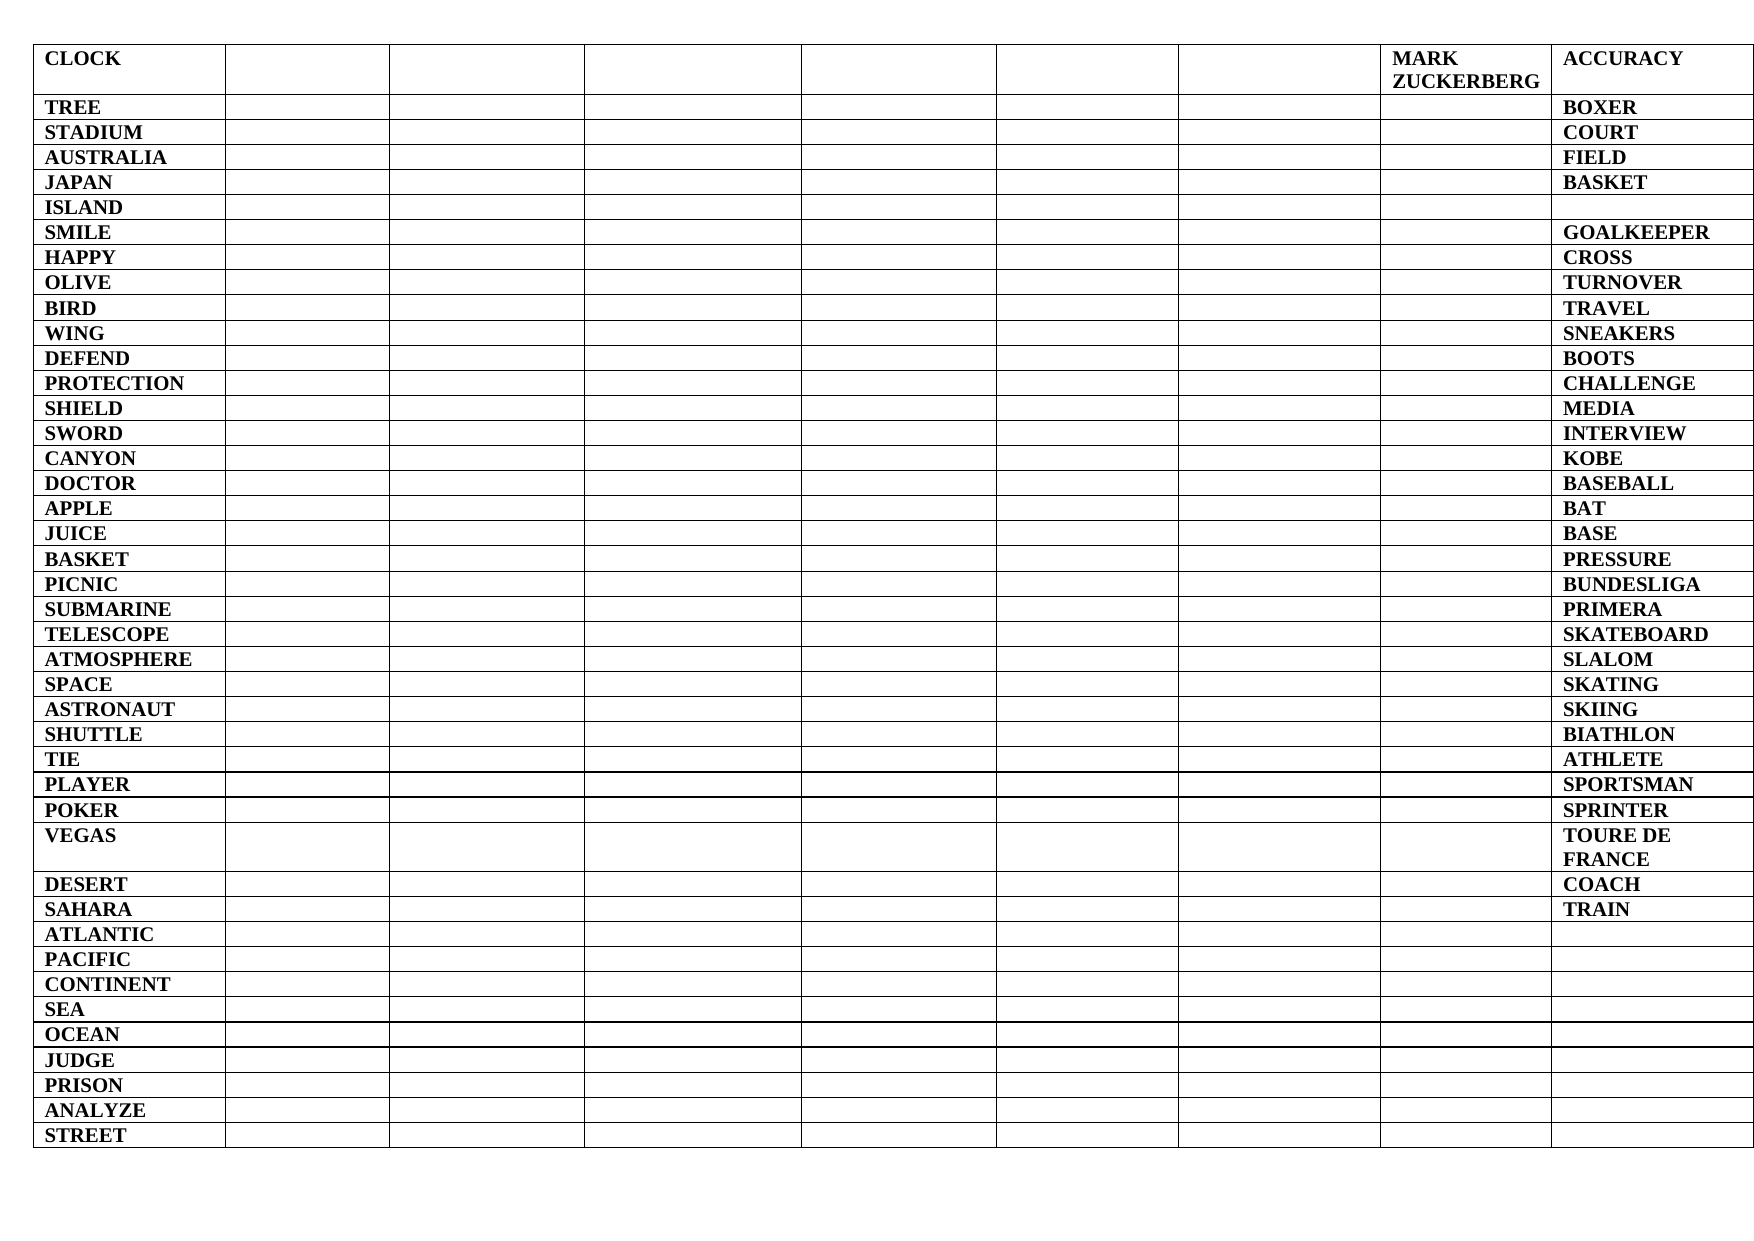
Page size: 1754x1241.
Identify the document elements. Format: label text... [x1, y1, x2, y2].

table_cell [1381, 1073, 1551, 1097]
table_cell [997, 647, 1178, 671]
table_cell OLIVE [34, 270, 225, 294]
table_cell [390, 245, 584, 269]
table_cell ATHLETE [1552, 747, 1753, 771]
table_cell SNEAKERS [1552, 321, 1753, 344]
table_cell [997, 672, 1178, 696]
table_cell BUNDESLIGA [1552, 572, 1753, 596]
table_cell SKATEBOARD [1552, 622, 1753, 646]
table_cell [1381, 546, 1551, 571]
table_cell [997, 1123, 1178, 1147]
table_cell [802, 521, 996, 545]
table_cell [226, 872, 389, 896]
table_cell SAHARA [34, 897, 225, 921]
table_cell [802, 972, 996, 996]
table_cell [585, 496, 801, 520]
table_cell WING [34, 321, 225, 344]
table_cell [226, 346, 389, 370]
table_cell [1179, 773, 1380, 796]
table_cell [802, 1023, 996, 1046]
table_cell [802, 321, 996, 344]
table_cell [997, 321, 1178, 344]
table_cell [802, 722, 996, 746]
table_cell [802, 45, 996, 93]
table_cell [1381, 1098, 1551, 1122]
table_cell [1179, 396, 1380, 420]
table_cell [585, 1098, 801, 1122]
table_cell [802, 220, 996, 244]
table_cell [802, 697, 996, 721]
table_cell [1179, 622, 1380, 646]
table_cell [1381, 446, 1551, 470]
table_cell [585, 521, 801, 545]
table_cell [585, 170, 801, 194]
table_cell [997, 947, 1178, 971]
table_cell [390, 947, 584, 971]
table_cell [226, 747, 389, 771]
table_cell ACCURACY [1552, 45, 1753, 93]
table_cell [226, 947, 389, 971]
table_cell [1552, 947, 1753, 971]
table_cell [1381, 471, 1551, 495]
table_cell [226, 245, 389, 269]
table_cell [585, 421, 801, 445]
table_cell [997, 798, 1178, 822]
table_cell [390, 446, 584, 470]
table_cell [390, 170, 584, 194]
table_cell [585, 697, 801, 721]
table_cell [226, 672, 389, 696]
table_cell [390, 872, 584, 896]
table_cell [1179, 672, 1380, 696]
table_cell [226, 295, 389, 319]
table_cell [997, 220, 1178, 244]
table_cell [802, 1048, 996, 1072]
table_cell [802, 1073, 996, 1097]
table_cell INTERVIEW [1552, 421, 1753, 445]
table_cell ANALYZE [34, 1098, 225, 1122]
table_cell [802, 471, 996, 495]
table_cell [390, 496, 584, 520]
table_cell [390, 747, 584, 771]
table_cell [802, 872, 996, 896]
table_cell [390, 145, 584, 169]
table_cell [1179, 897, 1380, 921]
table_cell [390, 1098, 584, 1122]
table_cell BASE [1552, 521, 1753, 545]
table_cell [1179, 947, 1380, 971]
table_cell [997, 145, 1178, 169]
table_cell [802, 295, 996, 319]
table_cell [997, 897, 1178, 921]
table_cell [226, 897, 389, 921]
table_cell [1381, 722, 1551, 746]
table_cell ASTRONAUT [34, 697, 225, 721]
table_cell [585, 346, 801, 370]
table_cell [997, 697, 1178, 721]
table_cell ISLAND [34, 195, 225, 219]
table_cell CROSS [1552, 245, 1753, 269]
table_cell [1179, 1123, 1380, 1147]
table_cell [1381, 195, 1551, 219]
table_cell [585, 722, 801, 746]
table_cell [390, 195, 584, 219]
table_cell [802, 496, 996, 520]
table_cell [997, 521, 1178, 545]
table_cell [1552, 195, 1753, 219]
table_cell [802, 446, 996, 470]
table_cell [1179, 1023, 1380, 1046]
table_cell PICNIC [34, 572, 225, 596]
table_cell SEA [34, 997, 225, 1021]
table_cell [1179, 722, 1380, 746]
table_cell [1552, 1098, 1753, 1122]
table_cell [802, 195, 996, 219]
table_cell JUICE [34, 521, 225, 545]
table_cell [997, 396, 1178, 420]
table_cell [997, 496, 1178, 520]
table_cell [585, 747, 801, 771]
table_cell [997, 722, 1178, 746]
table_cell [585, 1123, 801, 1147]
table_cell [1381, 496, 1551, 520]
table_cell BASKET [34, 546, 225, 571]
table_cell BAT [1552, 496, 1753, 520]
table_cell TOURE DE FRANCE [1552, 823, 1753, 871]
table_cell [226, 798, 389, 822]
table_cell [390, 622, 584, 646]
table_cell PRISON [34, 1073, 225, 1097]
table_cell AUSTRALIA [34, 145, 225, 169]
table_cell [1179, 270, 1380, 294]
table_cell [997, 270, 1178, 294]
table_cell SLALOM [1552, 647, 1753, 671]
table_cell [226, 972, 389, 996]
table_cell [997, 747, 1178, 771]
table_cell [226, 170, 389, 194]
table_cell [390, 672, 584, 696]
table_cell [226, 521, 389, 545]
table_cell [390, 396, 584, 420]
table_cell [585, 622, 801, 646]
table_cell [997, 1048, 1178, 1072]
table_cell [1381, 773, 1551, 796]
table_cell [585, 471, 801, 495]
table_cell [585, 245, 801, 269]
table_cell [585, 872, 801, 896]
table_cell STREET [34, 1123, 225, 1147]
table_cell PRESSURE [1552, 546, 1753, 571]
table_cell BOXER [1552, 95, 1753, 119]
table_cell [1179, 421, 1380, 445]
table_cell [1381, 145, 1551, 169]
table_cell [1381, 672, 1551, 696]
table_cell [802, 270, 996, 294]
table_cell [802, 823, 996, 871]
table_cell [390, 120, 584, 144]
table_cell [585, 270, 801, 294]
table_cell [802, 773, 996, 796]
table_cell [1381, 521, 1551, 545]
table_cell [802, 346, 996, 370]
table_cell [1552, 1123, 1753, 1147]
table_cell BASKET [1552, 170, 1753, 194]
table_cell [1179, 245, 1380, 269]
table_cell [585, 572, 801, 596]
table_cell [226, 220, 389, 244]
table_cell [997, 170, 1178, 194]
table_cell [226, 195, 389, 219]
table_cell [226, 773, 389, 796]
table_cell [585, 396, 801, 420]
table_cell [226, 120, 389, 144]
table_cell [226, 546, 389, 571]
table_cell [997, 773, 1178, 796]
table_cell [1381, 922, 1551, 946]
table_cell CONTINENT [34, 972, 225, 996]
table_cell [1381, 972, 1551, 996]
table_cell [585, 672, 801, 696]
table_cell TREE [34, 95, 225, 119]
table_cell SPORTSMAN [1552, 773, 1753, 796]
table_cell [1179, 747, 1380, 771]
table_cell [390, 823, 584, 871]
table_cell [1179, 471, 1380, 495]
table_cell [226, 1073, 389, 1097]
table_cell [802, 145, 996, 169]
table_cell [1179, 572, 1380, 596]
table_cell OCEAN [34, 1023, 225, 1046]
table_cell [585, 897, 801, 921]
table_cell PRIMERA [1552, 597, 1753, 621]
table_cell [997, 471, 1178, 495]
table_cell [585, 95, 801, 119]
table_cell [226, 45, 389, 93]
table_cell [997, 597, 1178, 621]
table_cell ATMOSPHERE [34, 647, 225, 671]
table_cell [390, 722, 584, 746]
table_cell [1381, 622, 1551, 646]
table_cell [997, 45, 1178, 93]
table_cell [585, 546, 801, 571]
table_cell [585, 446, 801, 470]
table_cell [390, 1048, 584, 1072]
table_cell [226, 922, 389, 946]
table_cell [585, 195, 801, 219]
table_cell [1179, 997, 1380, 1021]
table_cell CANYON [34, 446, 225, 470]
table_cell [1381, 270, 1551, 294]
table_cell [1179, 145, 1380, 169]
table_cell [1381, 421, 1551, 445]
table_cell [585, 922, 801, 946]
table_cell [802, 597, 996, 621]
table_cell [802, 572, 996, 596]
table_cell [585, 295, 801, 319]
table_cell [1179, 1098, 1380, 1122]
table_cell [390, 95, 584, 119]
table_cell CHALLENGE [1552, 371, 1753, 395]
table_cell MARK ZUCKERBERG [1381, 45, 1551, 93]
table_cell [1381, 572, 1551, 596]
table_cell [1179, 295, 1380, 319]
table_cell COACH [1552, 872, 1753, 896]
table_cell TRAIN [1552, 897, 1753, 921]
table_cell [226, 321, 389, 344]
table_cell [1179, 170, 1380, 194]
table_cell [226, 1023, 389, 1046]
table_cell [1552, 922, 1753, 946]
table_cell [802, 1123, 996, 1147]
table_cell [1381, 245, 1551, 269]
table_cell [997, 872, 1178, 896]
table_cell [997, 295, 1178, 319]
table_cell [226, 722, 389, 746]
table_cell FIELD [1552, 145, 1753, 169]
table_cell HAPPY [34, 245, 225, 269]
table_cell [226, 647, 389, 671]
table_cell [802, 647, 996, 671]
table_cell [997, 95, 1178, 119]
table_cell [1179, 371, 1380, 395]
table_cell [585, 1023, 801, 1046]
table_cell [1179, 922, 1380, 946]
table_cell [1381, 1048, 1551, 1072]
table_cell [390, 220, 584, 244]
table_cell [585, 997, 801, 1021]
table_cell [1381, 823, 1551, 871]
table_cell [1381, 295, 1551, 319]
table_cell [1552, 1048, 1753, 1072]
table_cell [226, 997, 389, 1021]
table_cell [802, 997, 996, 1021]
table_cell JUDGE [34, 1048, 225, 1072]
table_cell [390, 697, 584, 721]
table_cell [585, 120, 801, 144]
table_cell [585, 45, 801, 93]
table_cell [226, 371, 389, 395]
table_cell [390, 1123, 584, 1147]
table_cell TURNOVER [1552, 270, 1753, 294]
table_cell [1552, 1073, 1753, 1097]
table_cell DEFEND [34, 346, 225, 370]
table_cell SUBMARINE [34, 597, 225, 621]
table_cell [226, 1098, 389, 1122]
table_cell [390, 647, 584, 671]
table_cell [585, 1048, 801, 1072]
table_cell [997, 922, 1178, 946]
table_cell CLOCK [34, 45, 225, 93]
table_cell [585, 321, 801, 344]
table_cell [1179, 1048, 1380, 1072]
table_cell [1179, 697, 1380, 721]
table_cell [1179, 1073, 1380, 1097]
table_cell [390, 997, 584, 1021]
table_cell [390, 421, 584, 445]
table_cell SPACE [34, 672, 225, 696]
table_cell [1381, 396, 1551, 420]
table_cell [390, 597, 584, 621]
table_cell [1179, 972, 1380, 996]
table_cell [997, 572, 1178, 596]
table_cell [997, 195, 1178, 219]
table_cell [1179, 872, 1380, 896]
table_cell [997, 823, 1178, 871]
table_cell [390, 922, 584, 946]
table_cell [1179, 496, 1380, 520]
table_cell [226, 1048, 389, 1072]
table_cell SMILE [34, 220, 225, 244]
table_cell PLAYER [34, 773, 225, 796]
table_cell [1179, 823, 1380, 871]
table_cell [997, 997, 1178, 1021]
table_cell [390, 295, 584, 319]
table_cell [1381, 697, 1551, 721]
table_cell [1381, 170, 1551, 194]
table_cell [1179, 346, 1380, 370]
table_cell [802, 798, 996, 822]
table_cell [585, 597, 801, 621]
table_cell [390, 897, 584, 921]
table_cell [802, 546, 996, 571]
table_cell PROTECTION [34, 371, 225, 395]
table_cell [802, 421, 996, 445]
table_cell [1381, 120, 1551, 144]
table_cell [226, 1123, 389, 1147]
table_cell [802, 947, 996, 971]
table_cell [802, 95, 996, 119]
table_cell [1381, 371, 1551, 395]
table_cell [585, 798, 801, 822]
table_cell [585, 1073, 801, 1097]
table_cell [1179, 798, 1380, 822]
table_cell [390, 270, 584, 294]
table_cell [390, 1023, 584, 1046]
table_cell [226, 622, 389, 646]
table_cell [226, 597, 389, 621]
table_cell [1381, 872, 1551, 896]
table_cell [1179, 195, 1380, 219]
table_cell ATLANTIC [34, 922, 225, 946]
table_cell [390, 45, 584, 93]
table_cell [1179, 597, 1380, 621]
table_cell SHUTTLE [34, 722, 225, 746]
table_cell [1381, 321, 1551, 344]
table_cell [390, 798, 584, 822]
table_cell [1179, 220, 1380, 244]
table_cell SHIELD [34, 396, 225, 420]
table_cell DOCTOR [34, 471, 225, 495]
table_cell [997, 120, 1178, 144]
table_cell SWORD [34, 421, 225, 445]
table_cell [997, 1073, 1178, 1097]
table_cell [585, 145, 801, 169]
table_cell [226, 446, 389, 470]
table_cell [585, 371, 801, 395]
table_cell VEGAS [34, 823, 225, 871]
table_cell APPLE [34, 496, 225, 520]
table_cell [1381, 897, 1551, 921]
table_cell [1381, 220, 1551, 244]
table_cell [997, 346, 1178, 370]
table_cell [997, 446, 1178, 470]
table_cell [1381, 597, 1551, 621]
table_cell [1381, 1023, 1551, 1046]
table_cell [390, 346, 584, 370]
table_cell [390, 972, 584, 996]
table_cell [1179, 120, 1380, 144]
table_cell BASEBALL [1552, 471, 1753, 495]
table_cell POKER [34, 798, 225, 822]
table_cell [997, 972, 1178, 996]
table_cell [1381, 798, 1551, 822]
table_cell PACIFIC [34, 947, 225, 971]
table_cell TELESCOPE [34, 622, 225, 646]
table_cell [1552, 997, 1753, 1021]
table_cell [226, 471, 389, 495]
table_cell [802, 672, 996, 696]
table_cell [802, 170, 996, 194]
table_cell [1381, 947, 1551, 971]
table_cell BIRD [34, 295, 225, 319]
table_cell [997, 1023, 1178, 1046]
table_cell [585, 220, 801, 244]
table_cell [997, 421, 1178, 445]
table_cell KOBE [1552, 446, 1753, 470]
table_cell [226, 145, 389, 169]
table_cell GOALKEEPER [1552, 220, 1753, 244]
table_cell [802, 622, 996, 646]
table_cell [1179, 446, 1380, 470]
table_cell [1381, 1123, 1551, 1147]
table_cell [1179, 95, 1380, 119]
table_cell [390, 471, 584, 495]
table_cell [1381, 95, 1551, 119]
table_cell [802, 897, 996, 921]
table_cell [585, 823, 801, 871]
table_cell [390, 371, 584, 395]
table_cell [1179, 321, 1380, 344]
table_cell [226, 697, 389, 721]
table_cell [390, 521, 584, 545]
table_cell [226, 421, 389, 445]
table_cell [390, 572, 584, 596]
table_cell [802, 747, 996, 771]
table_cell [1381, 647, 1551, 671]
table_cell TIE [34, 747, 225, 771]
table_cell [1552, 972, 1753, 996]
table_cell [226, 396, 389, 420]
table_cell [390, 321, 584, 344]
table_cell [226, 496, 389, 520]
table_cell SKATING [1552, 672, 1753, 696]
table_cell [802, 396, 996, 420]
table_cell BOOTS [1552, 346, 1753, 370]
table_cell MEDIA [1552, 396, 1753, 420]
table_cell [997, 546, 1178, 571]
table_cell [1552, 1023, 1753, 1046]
table_cell SPRINTER [1552, 798, 1753, 822]
table_cell [226, 95, 389, 119]
table_cell [997, 245, 1178, 269]
table_cell [1179, 647, 1380, 671]
table_cell [997, 371, 1178, 395]
table_cell [1179, 521, 1380, 545]
table_cell [390, 546, 584, 571]
table_cell [997, 622, 1178, 646]
table_cell [585, 647, 801, 671]
table_cell JAPAN [34, 170, 225, 194]
table_cell [1381, 346, 1551, 370]
table_cell [802, 371, 996, 395]
table_cell [802, 922, 996, 946]
table_cell SKIING [1552, 697, 1753, 721]
table_cell [585, 947, 801, 971]
table_cell [802, 120, 996, 144]
table_cell [390, 773, 584, 796]
table_cell [1381, 997, 1551, 1021]
table_cell [585, 972, 801, 996]
table_cell [1381, 747, 1551, 771]
table_cell [390, 1073, 584, 1097]
table_cell [1179, 45, 1380, 93]
table_cell STADIUM [34, 120, 225, 144]
table_cell BIATHLON [1552, 722, 1753, 746]
table_cell [226, 572, 389, 596]
table_cell [226, 823, 389, 871]
table_cell [585, 773, 801, 796]
table_cell TRAVEL [1552, 295, 1753, 319]
table_cell [802, 245, 996, 269]
table_cell DESERT [34, 872, 225, 896]
table_cell COURT [1552, 120, 1753, 144]
table_cell [226, 270, 389, 294]
table_cell [1179, 546, 1380, 571]
table_cell [997, 1098, 1178, 1122]
table_cell [802, 1098, 996, 1122]
